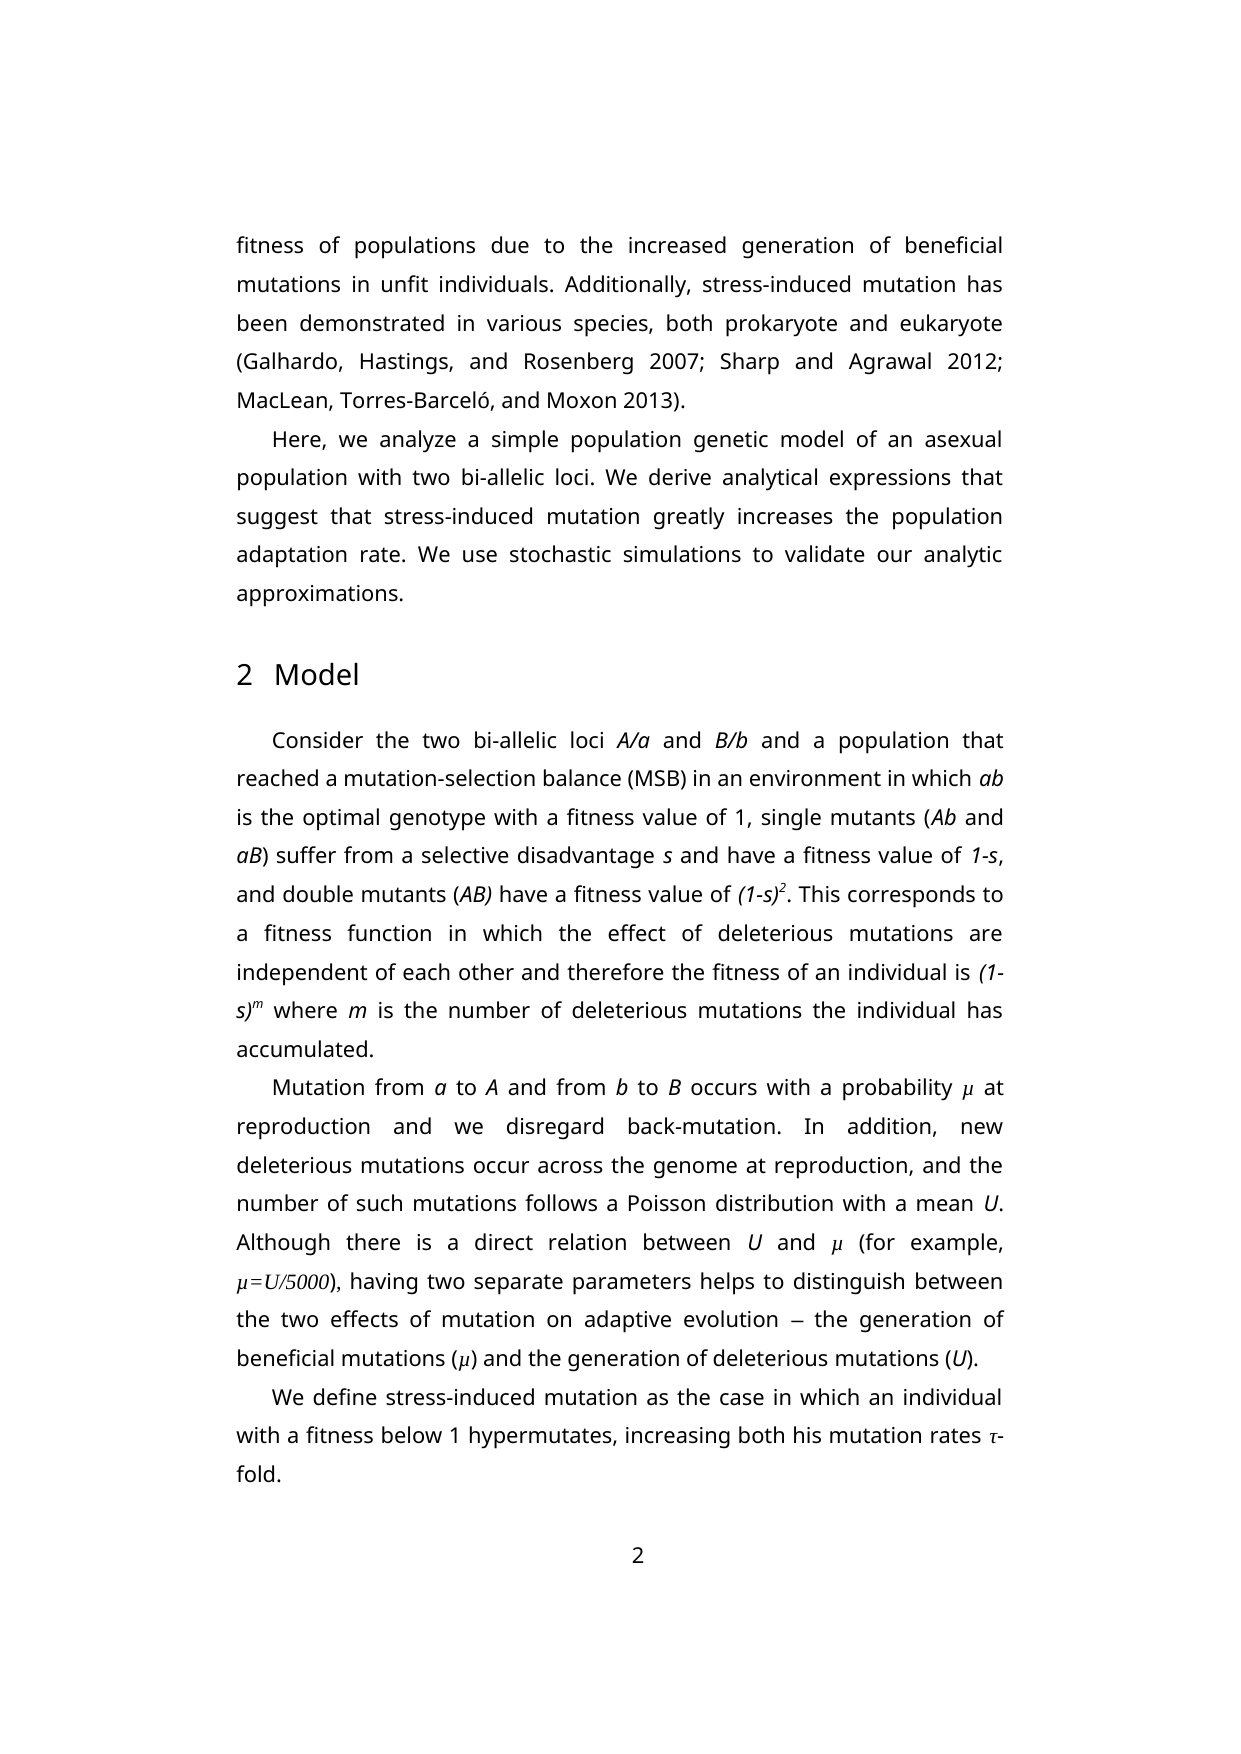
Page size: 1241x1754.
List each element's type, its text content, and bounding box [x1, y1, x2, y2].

text Here, we analyze a simple population genetic model of an asexual population with two bi-allelic loci. We derive analytical expressions that suggest that stress-induced mutation greatly increases the population adaptation rate. We use stochastic simulations to validate our analytic approximations. [236, 423, 1004, 608]
text We define stress-induced mutation as the case in which an individual with a fitness below 1 hypermutates, increasing both his mutation rates τ-fold. [236, 1382, 1004, 1489]
text Consider the two bi-allelic loci A/a and B/b and a population that reached a mutation-selection balance (MSB) in an environment in which ab is the optimal genotype with a fitness value of 1, single mutants (Ab and aB) suffer from a selective disadvantage s and have a fitness value of 1-s, and double mutants (AB) have a fitness value of (1-s)2. This corresponds to a fitness function in which the effect of deleterious mutations are independent of each other and therefore the fitness of an individual is (1-s)m where m is the number of deleterious mutations the individual has accumulated. [236, 724, 1004, 1063]
subtitle Model [236, 654, 1004, 694]
